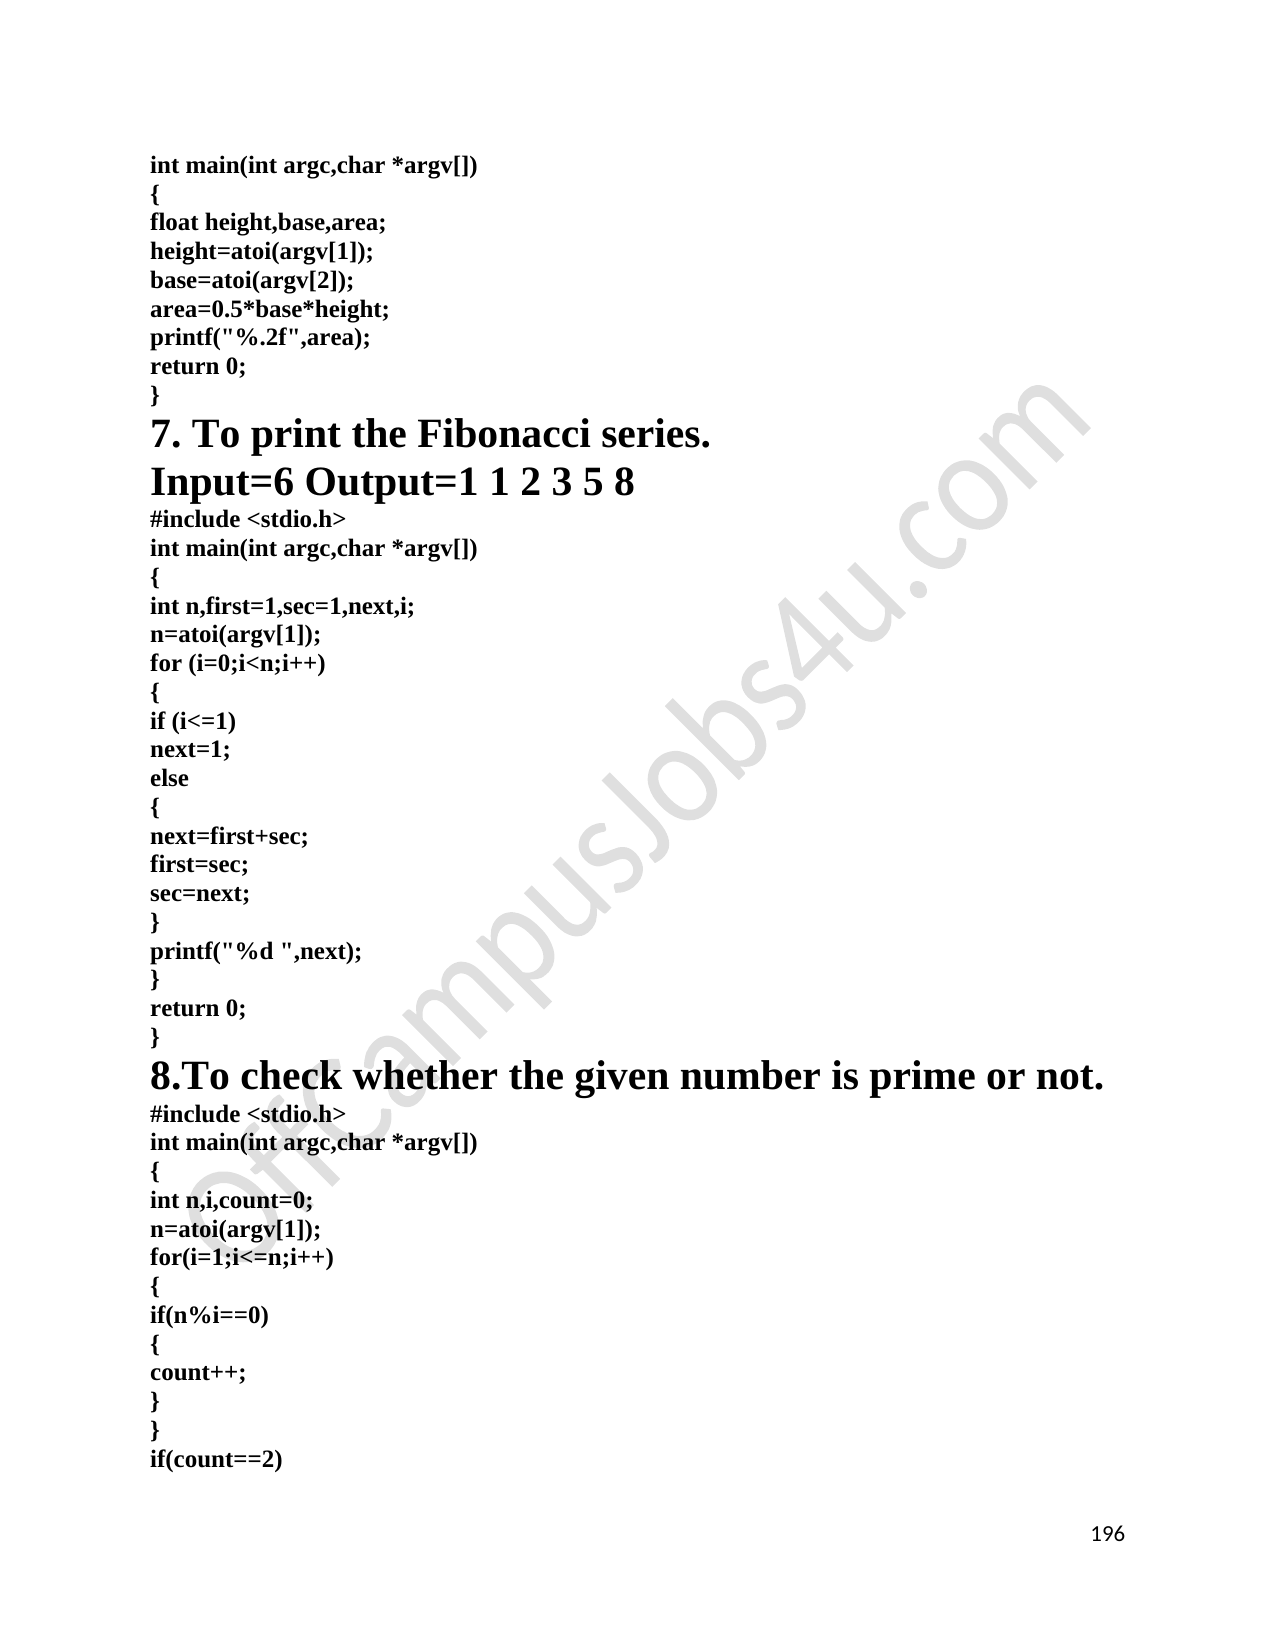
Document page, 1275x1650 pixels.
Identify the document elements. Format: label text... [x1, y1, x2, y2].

text base=atoi(argv[2]); [150, 265, 1125, 294]
text if(n%i==0) [150, 1300, 1125, 1329]
text 8.To check whether the given number is prime or not. [150, 1051, 1125, 1099]
text if (i<=1) [150, 706, 1125, 734]
text #include <stdio.h> [150, 1099, 1125, 1127]
text { [150, 179, 1125, 207]
text int main(int argc,char *argv[]) [150, 150, 1125, 179]
text int main(int argc,char *argv[]) [150, 1127, 1125, 1156]
text } [150, 1386, 1125, 1415]
text int n,first=1,sec=1,next,i; [150, 591, 1125, 619]
text return 0; [150, 993, 1125, 1022]
text for(i=1;i<=n;i++) [150, 1242, 1125, 1271]
text #include <stdio.h> [150, 504, 1125, 533]
text { [150, 677, 1125, 706]
text 7. To print the Fibonacci series. [150, 409, 1125, 457]
text height=atoi(argv[1]); [150, 236, 1125, 265]
text { [150, 1156, 1125, 1185]
text { [150, 792, 1125, 821]
text Input=6 Output=1 1 2 3 5 8 [150, 457, 1125, 504]
text return 0; [150, 351, 1125, 380]
text { [150, 562, 1125, 591]
text n=atoi(argv[1]); [150, 1214, 1125, 1242]
text next=1; [150, 734, 1125, 763]
text next=first+sec; [150, 821, 1125, 849]
text { [150, 1271, 1125, 1300]
text } [150, 1415, 1125, 1444]
text area=0.5*base*height; [150, 294, 1125, 322]
text int main(int argc,char *argv[]) [150, 533, 1125, 562]
text count++; [150, 1357, 1125, 1386]
text { [150, 1329, 1125, 1357]
text printf("%.2f",area); [150, 322, 1125, 351]
text } [150, 380, 1125, 409]
text } [150, 964, 1125, 993]
text for (i=0;i<n;i++) [150, 648, 1125, 677]
text sec=next; [150, 878, 1125, 907]
text n=atoi(argv[1]); [150, 619, 1125, 648]
text float height,base,area; [150, 207, 1125, 236]
text printf("%d ",next); [150, 936, 1125, 964]
text } [150, 907, 1125, 936]
text else [150, 763, 1125, 792]
text first=sec; [150, 849, 1125, 878]
text int n,i,count=0; [150, 1185, 1125, 1214]
text if(count==2) [150, 1444, 1125, 1472]
text } [150, 1022, 1125, 1051]
